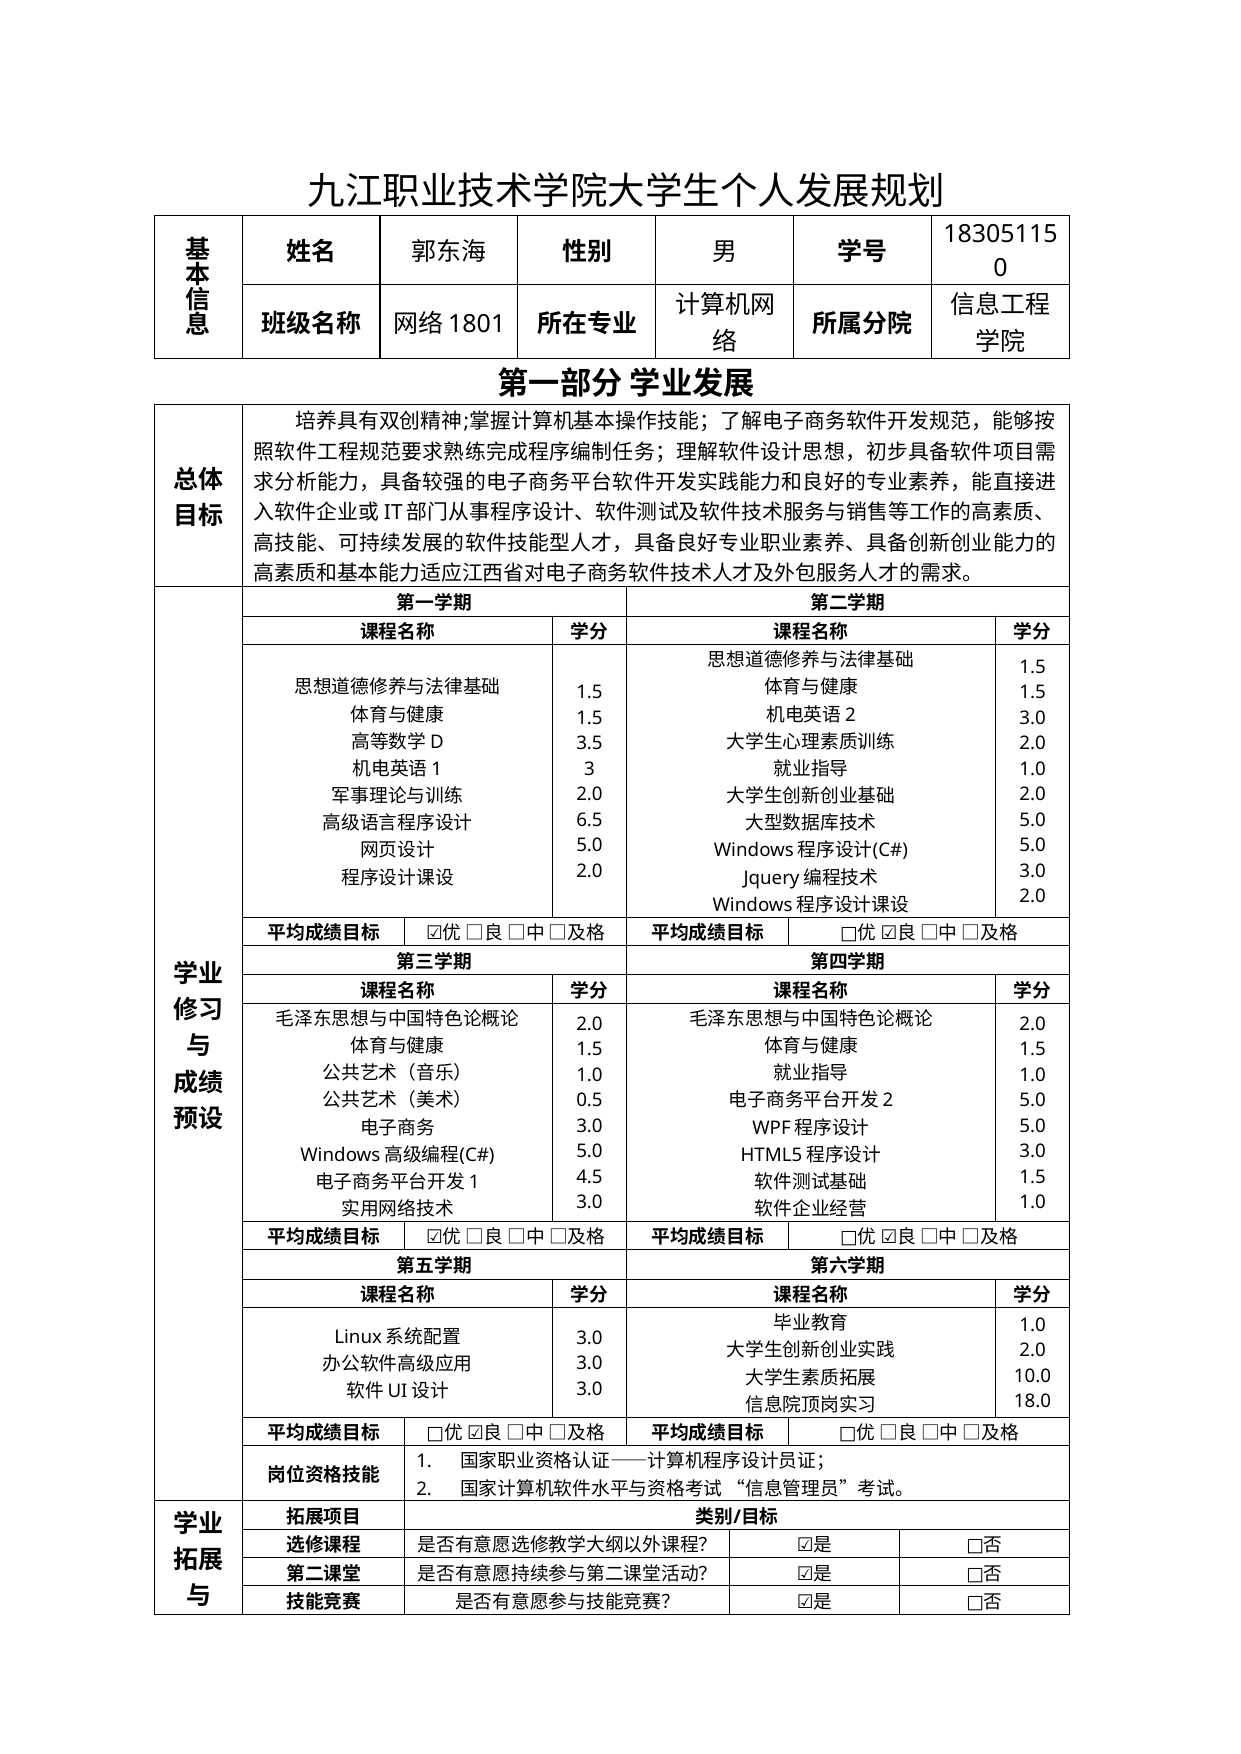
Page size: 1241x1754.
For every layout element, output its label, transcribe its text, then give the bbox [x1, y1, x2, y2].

table_cell 平均成绩目标 [627, 918, 788, 945]
table_cell 课程名称 [627, 975, 995, 1002]
table_cell 岗位资格技能 [243, 1446, 404, 1500]
table_cell 课程名称 [243, 975, 552, 1002]
table_cell ☑是 [730, 1586, 899, 1614]
table_header 郭东海 [381, 216, 517, 284]
table_cell 选修课程 [243, 1530, 404, 1557]
table_cell 学分 [553, 1280, 626, 1307]
table_cell 平均成绩目标 [627, 1222, 788, 1249]
table_cell □否 [900, 1586, 1069, 1614]
table_cell 学业修习与 成绩 预设 [155, 587, 242, 1500]
table_header 总体目标 [155, 405, 242, 586]
table_cell 是否有意愿参与技能竞赛？ [405, 1586, 729, 1614]
table_cell 3.0 3.0 3.0 [553, 1308, 626, 1417]
table_header 学号 [794, 216, 931, 284]
table_cell 平均成绩目标 [243, 1222, 404, 1249]
table_cell 思想道德修养与法律基础 体育与健康 机电英语2 大学生心理素质训练 就业指导 大学生创新创业基础 大型数据库技术 Windows程序设计(C#) Jquery编程技术 Windows程序设计课设 [627, 645, 995, 917]
table_cell 学分 [996, 1280, 1069, 1307]
table_cell □优 ☑良 □中 □及格 [405, 1418, 626, 1445]
table_cell 第二学期 [627, 587, 1069, 616]
table_cell ☑是 [730, 1530, 899, 1557]
table_cell □优 ☑良 □中 □及格 [789, 918, 1069, 945]
table_cell Linux系统配置 办公软件高级应用 软件UI设计 [243, 1308, 552, 1417]
table_header 性别 [518, 216, 655, 284]
table_cell 第六学期 [627, 1250, 1069, 1279]
table_cell 平均成绩目标 [627, 1418, 788, 1445]
table_cell □否 [900, 1558, 1069, 1585]
table_cell ☑优 □良 □中 □及格 [405, 1222, 626, 1249]
table_cell 2.0 1.5 1.0 0.5 3.0 5.0 4.5 3.0 [553, 1004, 626, 1221]
table_cell 计算机网络 [656, 285, 793, 357]
table_cell 是否有意愿选修教学大纲以外课程？ [405, 1530, 729, 1557]
text 九江职业技术学院大学生个人发展规划 [165, 161, 1087, 215]
table_cell □优 ☑良 □中 □及格 [789, 1222, 1069, 1249]
table_cell 学分 [553, 975, 626, 1002]
table_cell 2.0 1.5 1.0 5.0 5.0 3.0 1.5 1.0 [996, 1004, 1069, 1221]
table_cell 平均成绩目标 [243, 918, 404, 945]
table_cell 所在专业 [518, 285, 655, 357]
table_cell 课程名称 [243, 617, 552, 644]
table_cell □否 [900, 1530, 1069, 1557]
table_cell 课程名称 [243, 1280, 552, 1307]
table_cell 学分 [996, 975, 1069, 1002]
table_header 培养具有双创精神;掌握计算机基本操作技能；了解电子商务软件开发规范，能够按照软件工程规范要求熟练完成程序编制任务；理解软件设计思想，初步具备软件项目需求分析能力，具备较强的电子商务平台软件开发实践能力和良好的专业素养，能直接进入软件企业或IT部门从事程序设计、软件测试及软件技术服务与销售等工作的高素质、高技能、可持续发展的软件技能型人才，具备良好专业职业素养、具备创新创业能力的高素质和基本能力适应江西省对电子商务软件技术人才及外包服务人才的需求。 [243, 405, 1069, 586]
table_cell ☑是 [730, 1558, 899, 1585]
table_cell 学分 [553, 617, 626, 644]
table_cell 1.0 2.0 10.0 18.0 [996, 1308, 1069, 1417]
table_header 基本信息 [155, 216, 242, 357]
table_cell 毕业教育 大学生创新创业实践 大学生素质拓展 信息院顶岗实习 [627, 1308, 995, 1417]
table_cell 班级名称 [243, 285, 379, 357]
table_cell □优 □良 □中 □及格 [789, 1418, 1069, 1445]
table_cell 是否有意愿持续参与第二课堂活动？ [405, 1558, 729, 1585]
table_cell 第三学期 [243, 946, 626, 974]
table_header 姓名 [243, 216, 379, 284]
table_cell 1.5 1.5 3.0 2.0 1.0 2.0 5.0 5.0 3.0 2.0 [996, 645, 1069, 917]
table_cell 类别/目标 [405, 1501, 1069, 1529]
table_cell ☑优 □良 □中 □及格 [405, 918, 626, 945]
table_cell 课程名称 [627, 1280, 995, 1307]
table_cell 课程名称 [627, 617, 995, 644]
table_cell 信息工程学院 [932, 285, 1069, 357]
table_cell 第五学期 [243, 1250, 626, 1279]
table_cell 平均成绩目标 [243, 1418, 404, 1445]
table_header 183051150 [932, 216, 1069, 284]
table_cell 毛泽东思想与中国特色论概论 体育与健康 公共艺术（音乐） 公共艺术（美术） 电子商务 Windows高级编程(C#) 电子商务平台开发1 实用网络技术 [243, 1004, 552, 1221]
table_cell 思想道德修养与法律基础 体育与健康 高等数学D 机电英语1 军事理论与训练 高级语言程序设计 网页设计 程序设计课设 [243, 645, 552, 917]
table_cell 毛泽东思想与中国特色论概论 体育与健康 就业指导 电子商务平台开发2 WPF程序设计 HTML5程序设计 软件测试基础 软件企业经营 [627, 1004, 995, 1221]
table_cell 网络1801 [381, 285, 517, 357]
table_cell 1. 国家职业资格认证——计算机程序设计员证； 2. 国家计算机软件水平与资格考试 “信息管理员”考试。 [405, 1446, 1069, 1500]
table_cell 拓展项目 [243, 1501, 404, 1529]
table_cell 第四学期 [627, 946, 1069, 974]
table_cell 学业拓展 与 成果预设 [155, 1501, 242, 1614]
text 第一部分 学业发展 [165, 358, 1087, 404]
table_cell 技能竞赛 [243, 1586, 404, 1614]
table_cell 学分 [996, 617, 1069, 644]
table_cell 所属分院 [794, 285, 931, 357]
table_header 男 [656, 216, 793, 284]
table_cell 第一学期 [243, 587, 626, 616]
table_cell 1.5 1.5 3.5 3 2.0 6.5 5.0 2.0 [553, 645, 626, 917]
table_cell 第二课堂 [243, 1558, 404, 1585]
